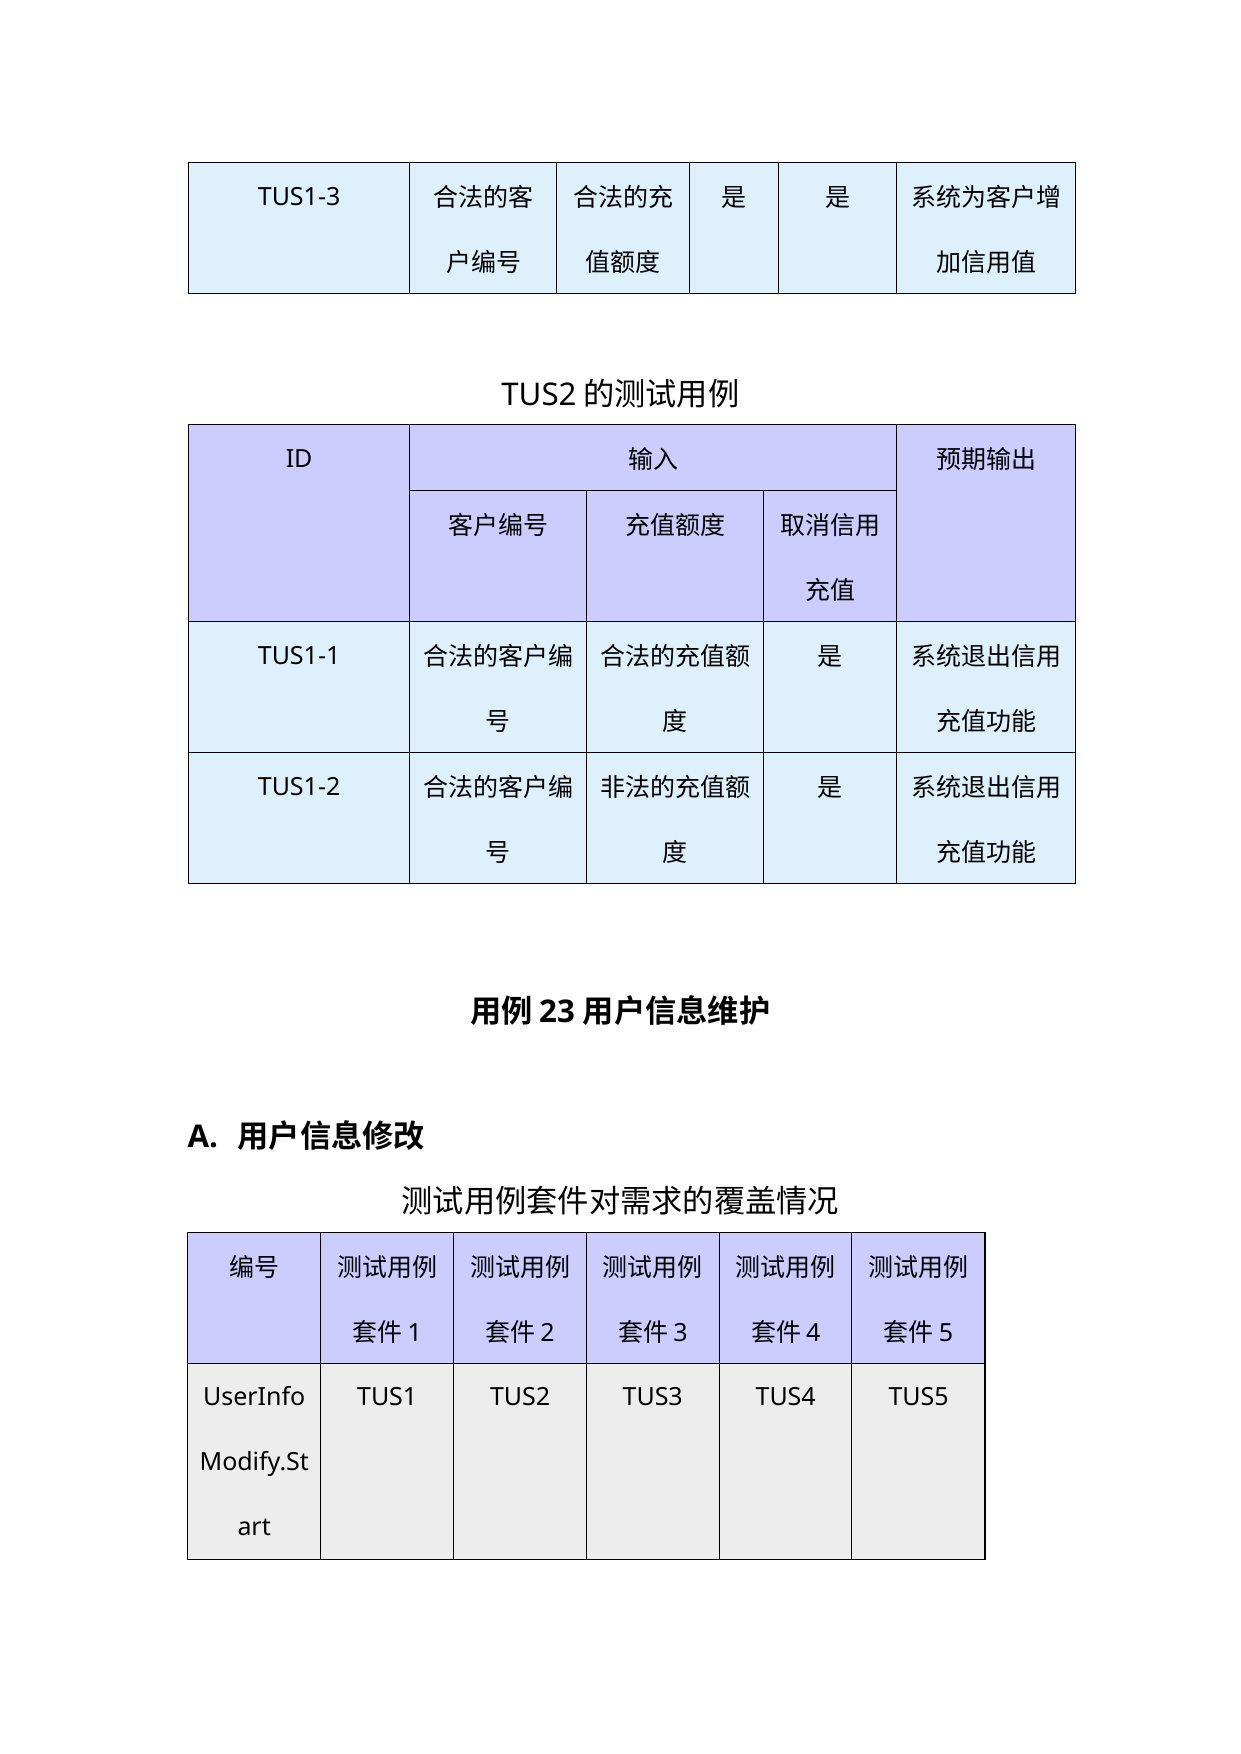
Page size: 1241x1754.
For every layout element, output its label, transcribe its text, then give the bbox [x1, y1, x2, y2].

table_cell 合法的客户编号 [410, 753, 586, 883]
table_cell UserInfoModify.Start [188, 1364, 320, 1559]
table_header 预期输出 [897, 425, 1075, 621]
table_cell 是 [779, 163, 896, 293]
table_cell TUS5 [852, 1364, 984, 1559]
text 测试用例套件对需求的覆盖情况 [187, 1167, 1053, 1232]
table_cell 系统退出信用充值功能 [897, 622, 1075, 752]
table_header 测试用例套件4 [720, 1233, 851, 1363]
table_cell 客户编号 [410, 491, 586, 621]
table_cell 非法的充值额度 [587, 753, 763, 883]
table_cell TUS4 [720, 1364, 851, 1559]
subtitle 用例23 用户信息维护 [187, 976, 1053, 1041]
table_header 输入 [410, 425, 896, 490]
table_cell TUS3 [587, 1364, 719, 1559]
table_cell 是 [764, 753, 896, 883]
table_cell 系统为客户增加信用值 [897, 163, 1075, 293]
table_cell TUS1-1 [189, 622, 409, 752]
table_cell 合法的客户编号 [410, 622, 586, 752]
table_header 测试用例套件5 [852, 1233, 984, 1363]
table_cell TUS1 [321, 1364, 453, 1559]
table_cell TUS2 [454, 1364, 586, 1559]
table_header ID [189, 425, 409, 621]
table_header 测试用例套件1 [321, 1233, 453, 1363]
table_cell 充值额度 [587, 491, 763, 621]
table_header 编号 [188, 1233, 320, 1363]
table_cell TUS1-2 [189, 753, 409, 883]
table_cell 合法的客户编号 [410, 163, 556, 293]
table_cell 是 [690, 163, 778, 293]
list 用户信息修改 [187, 1102, 1053, 1167]
table_header 测试用例套件2 [454, 1233, 586, 1363]
table_cell 是 [764, 622, 896, 752]
table_cell 系统退出信用充值功能 [897, 753, 1075, 883]
table_cell TUS1-3 [189, 163, 409, 293]
table_cell 取消信用充值 [764, 491, 896, 621]
table_cell 合法的充值额度 [557, 163, 689, 293]
table_header 测试用例套件3 [587, 1233, 719, 1363]
text TUS2的测试用例 [187, 359, 1053, 424]
table_cell 合法的充值额度 [587, 622, 763, 752]
